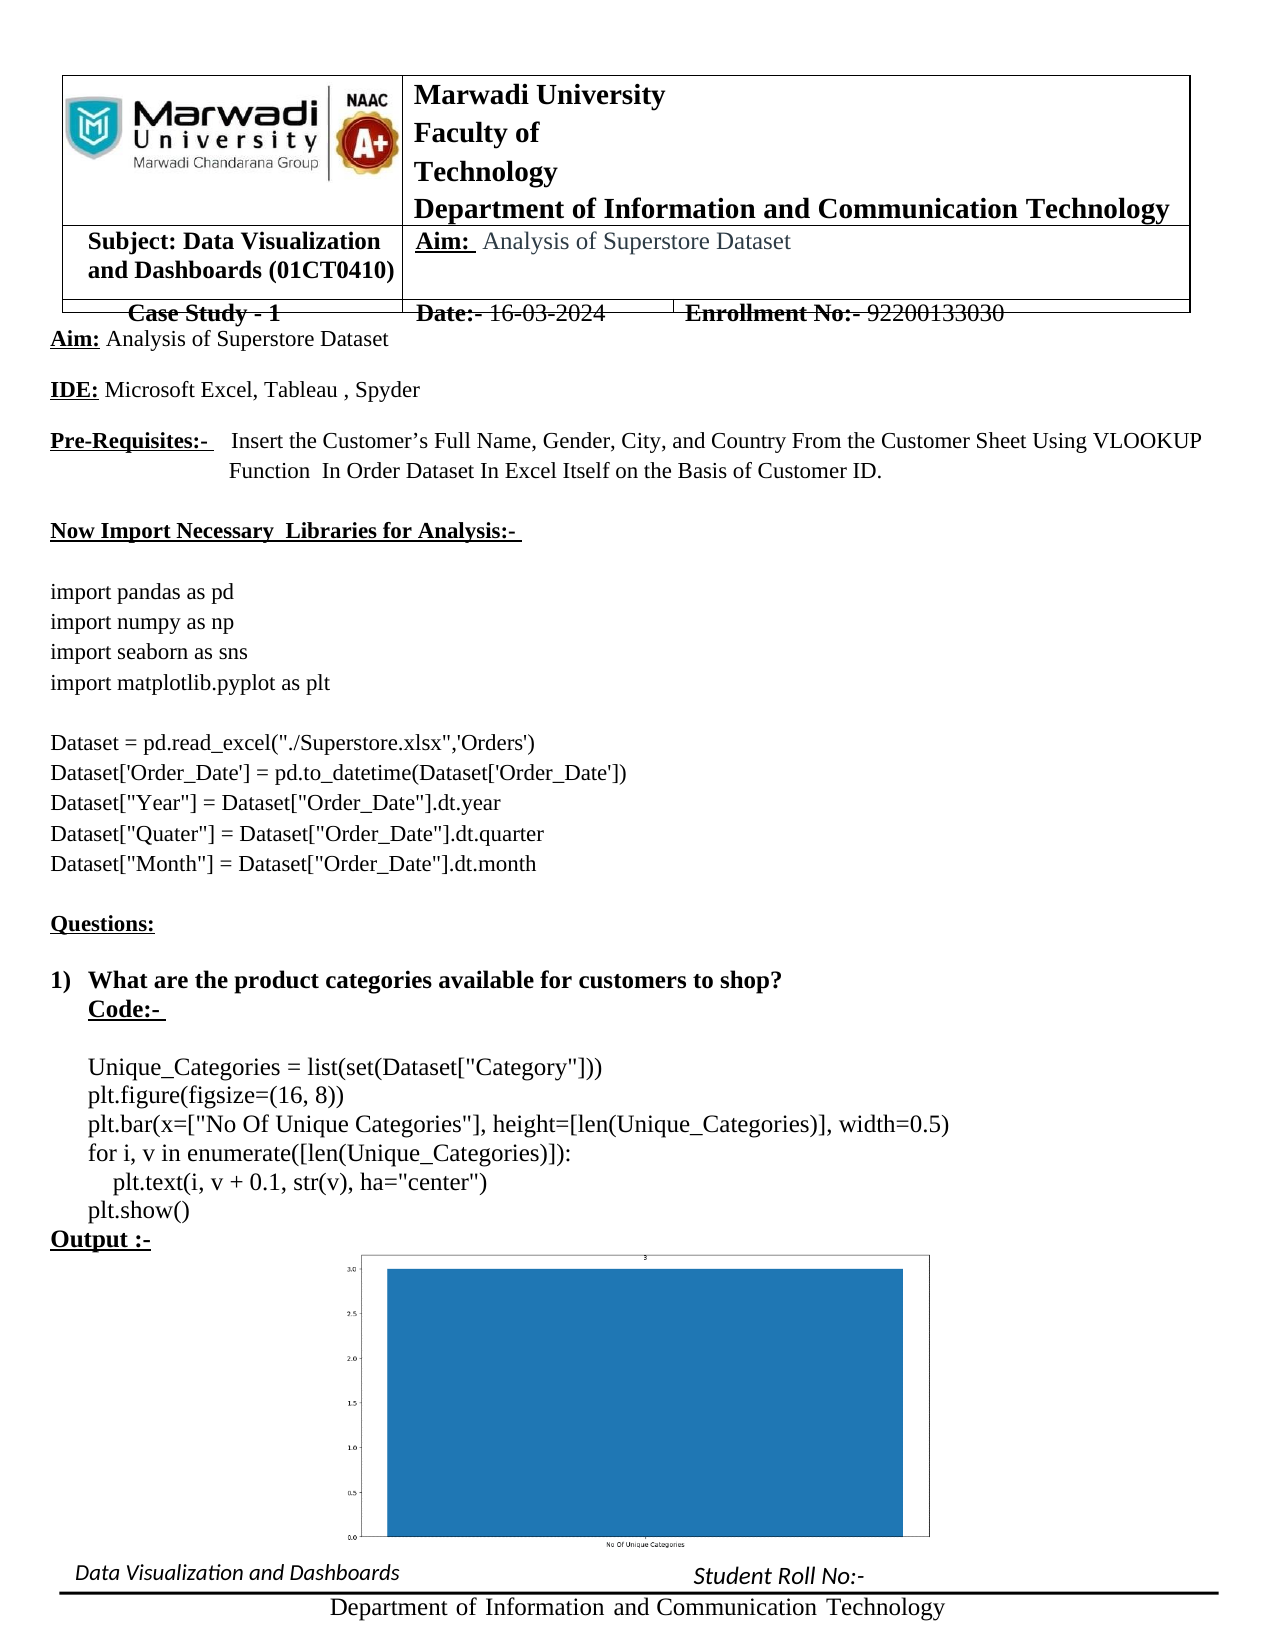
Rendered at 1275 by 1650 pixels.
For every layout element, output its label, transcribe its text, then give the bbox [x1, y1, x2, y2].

list What are the product categories available for customers to shop? [50, 965, 1221, 994]
text Output :- [50, 1224, 1221, 1253]
picture [63, 82, 402, 183]
list plt.figure(figsize=(16, 8)) [88, 1080, 1221, 1109]
text import pandas as pd [50, 578, 1221, 604]
text Questions: [50, 910, 1221, 937]
text Aim: Analysis of Superstore Dataset [50, 325, 1221, 351]
text Now Import Necessary Libraries for Analysis:- [50, 518, 1221, 544]
picture [342, 1251, 930, 1548]
text import numpy as np [50, 608, 1221, 634]
text Dataset = pd.read_excel("./Superstore.xlsx",'Orders') [50, 729, 1221, 755]
text import seaborn as sns [50, 638, 1221, 665]
list Unique_Categories = list(set(Dataset["Category"])) [88, 1052, 1221, 1080]
list plt.bar(x=["No Of Unique Categories"], height=[len(Unique_Categories)], width=0.5) [88, 1109, 1221, 1138]
list plt.text(i, v + 0.1, str(v), ha="center") [88, 1167, 1221, 1195]
text Function In Order Dataset In Excel Itself on the Basis of Customer ID. [50, 457, 1221, 483]
text Dataset["Quater"] = Dataset["Order_Date"].dt.quarter [50, 820, 1221, 846]
list Code:- [88, 994, 1221, 1023]
text Dataset["Year"] = Dataset["Order_Date"].dt.year [50, 789, 1221, 816]
list for i, v in enumerate([len(Unique_Categories)]): [88, 1138, 1221, 1167]
list plt.show() [88, 1195, 1221, 1224]
text Dataset["Month"] = Dataset["Order_Date"].dt.month [50, 850, 1221, 876]
text IDE: Microsoft Excel, Tableau , Spyder [50, 376, 1221, 402]
text Dataset['Order_Date'] = pd.to_datetime(Dataset['Order_Date']) [50, 759, 1221, 786]
text Pre-Requisites:- Insert the Customer’s Full Name, Gender, City, and Country From the Customer Sheet Using VLOOKUP [50, 427, 1221, 453]
text import matplotlib.pyplot as plt [50, 669, 1221, 695]
